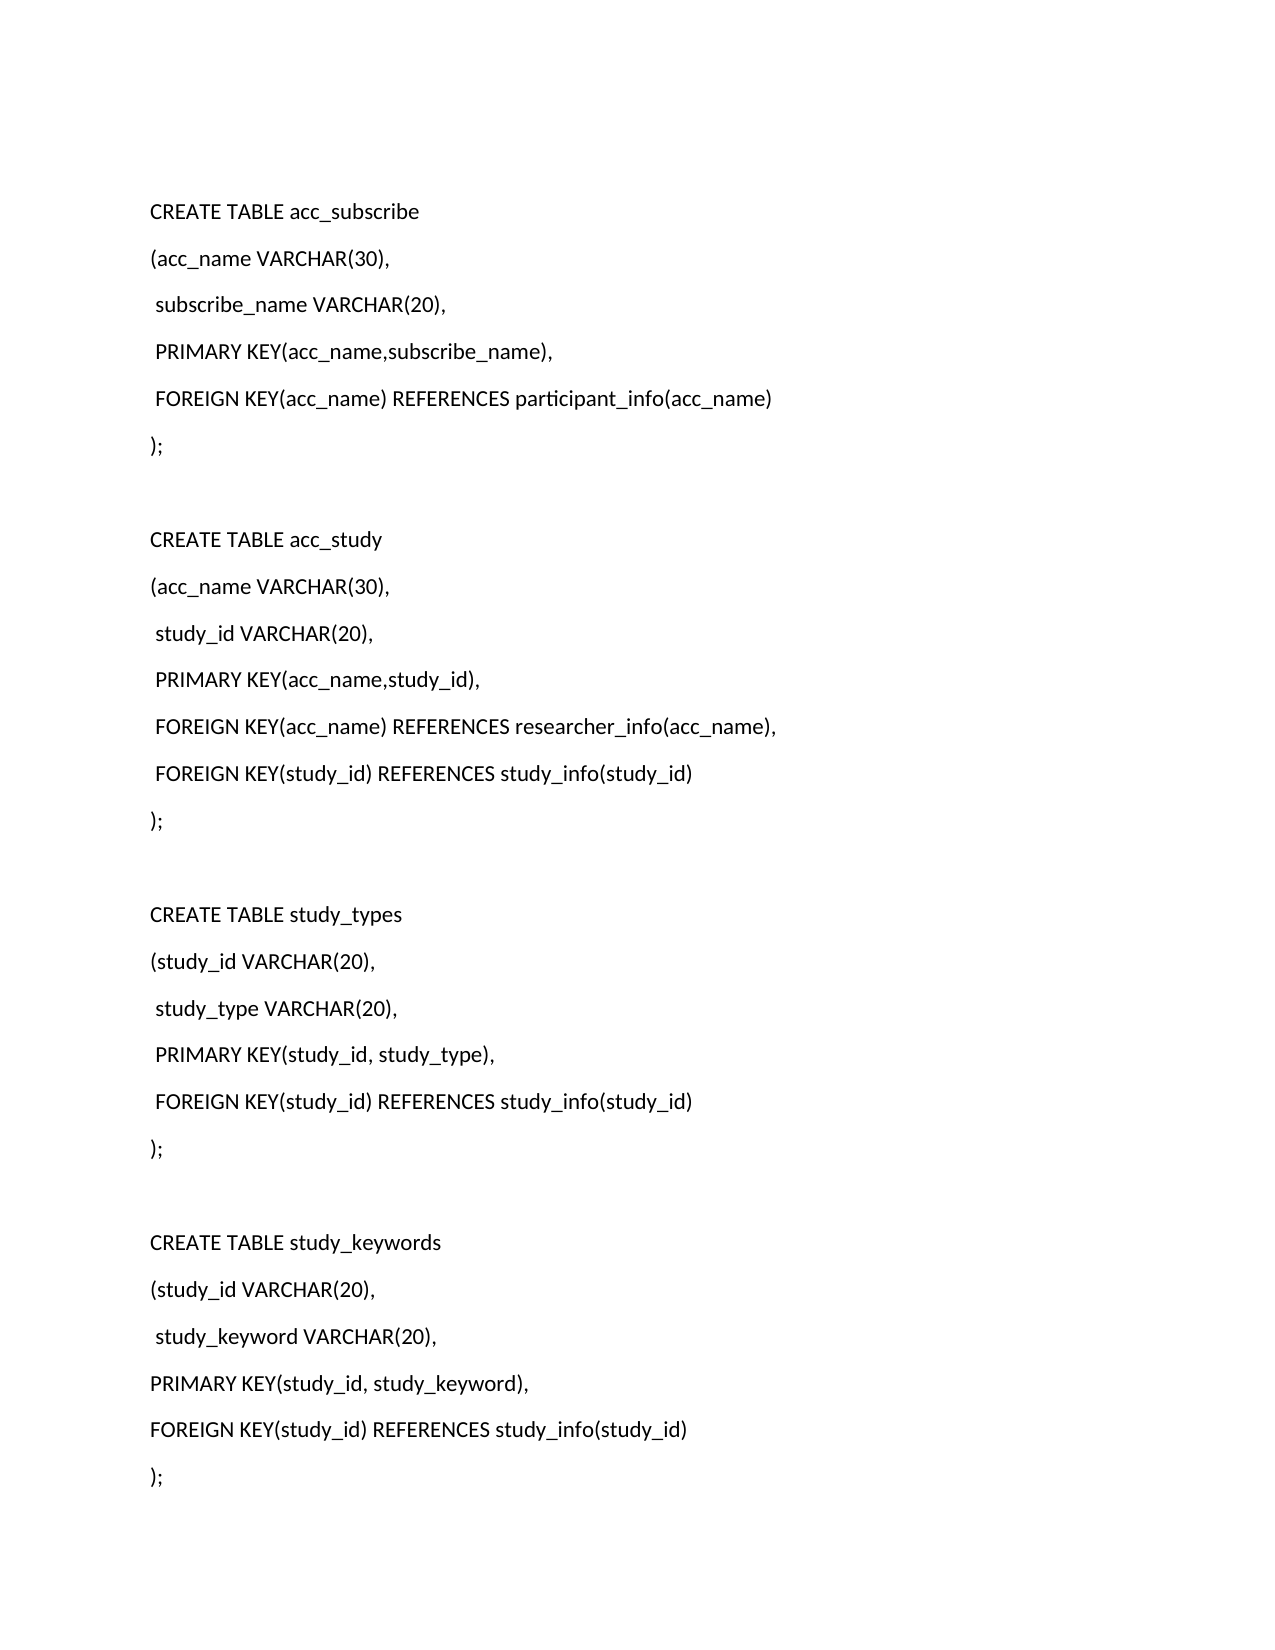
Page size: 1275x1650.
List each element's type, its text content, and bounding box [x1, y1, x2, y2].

text PRIMARY KEY(acc_name,study_id), [150, 666, 1125, 694]
text subscribe_name VARCHAR(20), [150, 291, 1125, 319]
text FOREIGN KEY(study_id) REFERENCES study_info(study_id) [150, 1416, 1125, 1444]
text CREATE TABLE acc_study [150, 525, 1125, 553]
text PRIMARY KEY(study_id, study_keyword), [150, 1369, 1125, 1397]
text CREATE TABLE acc_subscribe [150, 197, 1125, 225]
text (study_id VARCHAR(20), [150, 947, 1125, 975]
text PRIMARY KEY(study_id, study_type), [150, 1041, 1125, 1069]
text FOREIGN KEY(acc_name) REFERENCES participant_info(acc_name) [150, 384, 1125, 412]
text PRIMARY KEY(acc_name,subscribe_name), [150, 337, 1125, 366]
text study_type VARCHAR(20), [150, 994, 1125, 1022]
text study_keyword VARCHAR(20), [150, 1322, 1125, 1350]
text CREATE TABLE study_keywords [150, 1228, 1125, 1256]
text ); [150, 1462, 1125, 1491]
text (study_id VARCHAR(20), [150, 1275, 1125, 1303]
text ); [150, 806, 1125, 834]
text ); [150, 431, 1125, 459]
text (acc_name VARCHAR(30), [150, 572, 1125, 600]
text FOREIGN KEY(study_id) REFERENCES study_info(study_id) [150, 1087, 1125, 1116]
text ); [150, 1134, 1125, 1162]
text (acc_name VARCHAR(30), [150, 244, 1125, 272]
text study_id VARCHAR(20), [150, 619, 1125, 647]
text FOREIGN KEY(acc_name) REFERENCES researcher_info(acc_name), [150, 712, 1125, 741]
text FOREIGN KEY(study_id) REFERENCES study_info(study_id) [150, 759, 1125, 787]
text CREATE TABLE study_types [150, 900, 1125, 928]
